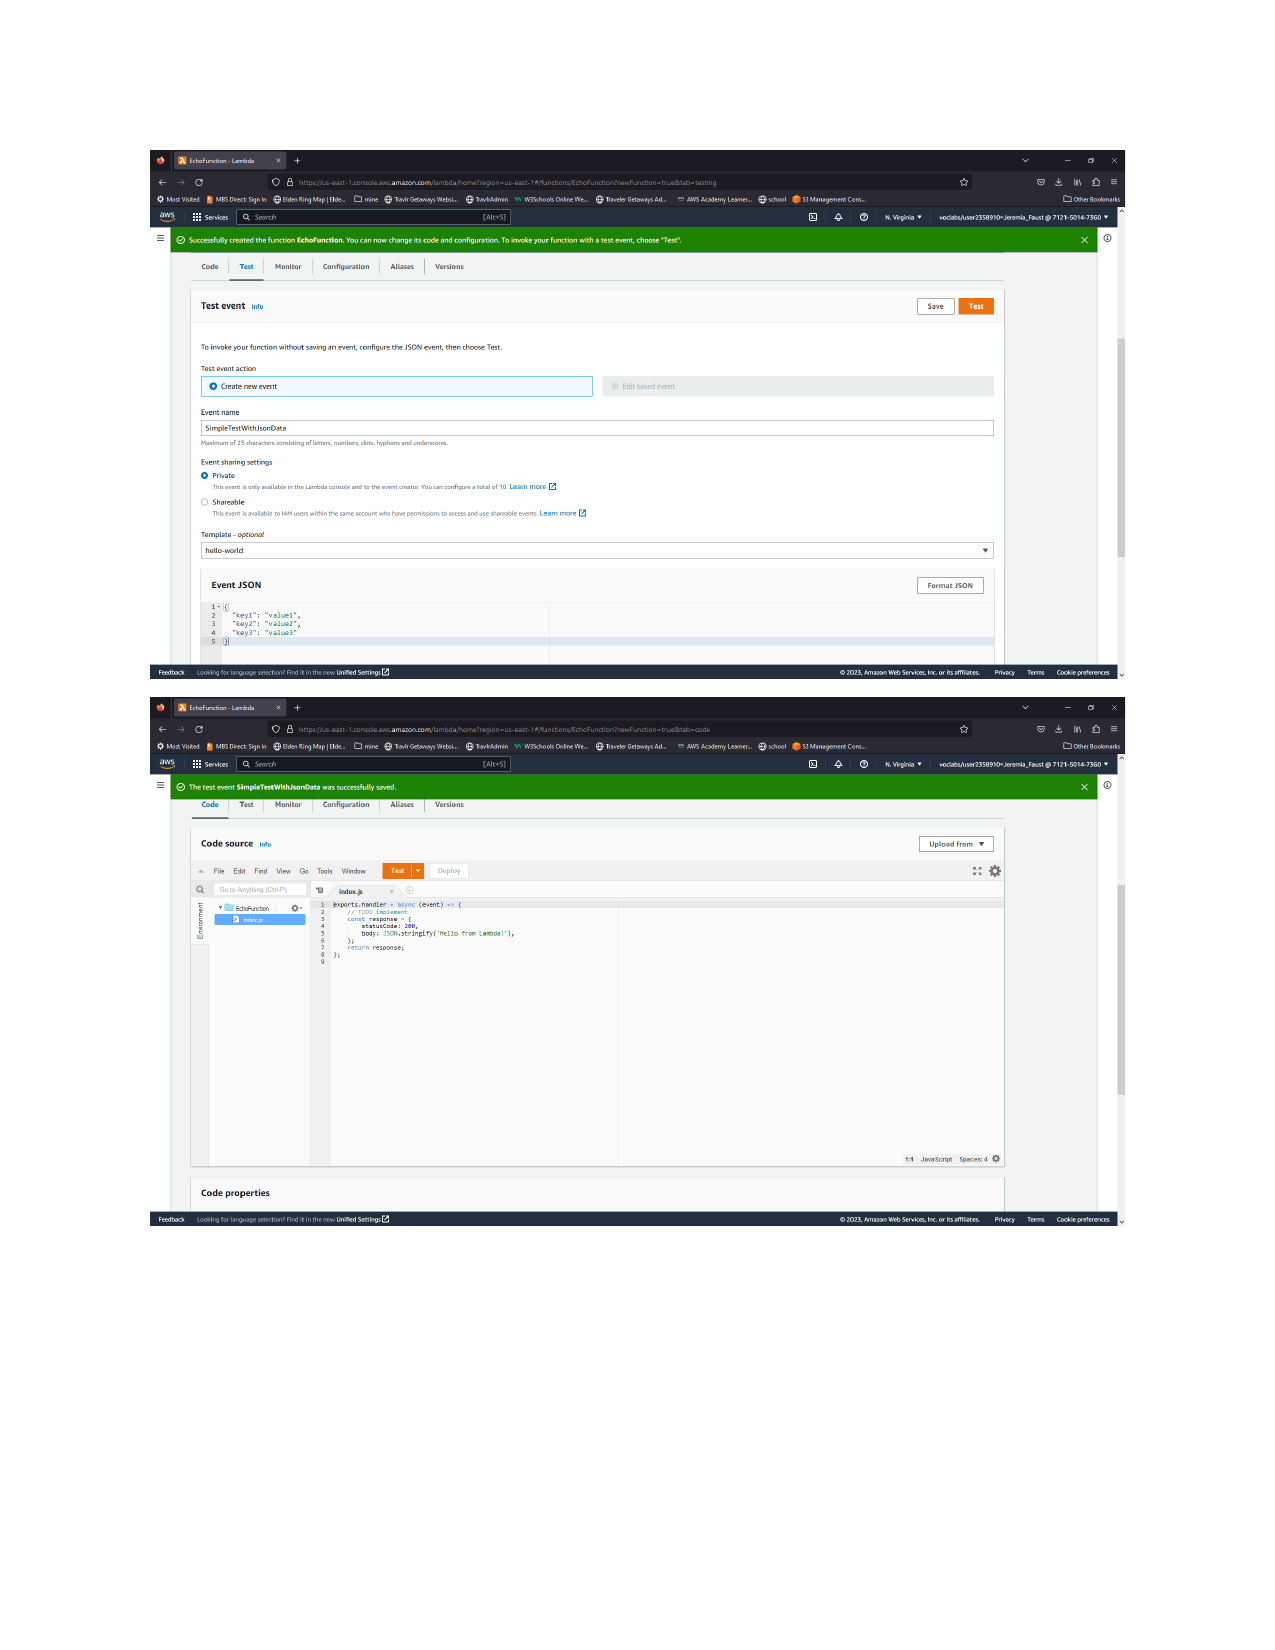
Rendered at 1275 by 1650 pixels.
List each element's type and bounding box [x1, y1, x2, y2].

picture [150, 150, 1125, 679]
picture [150, 697, 1125, 1226]
